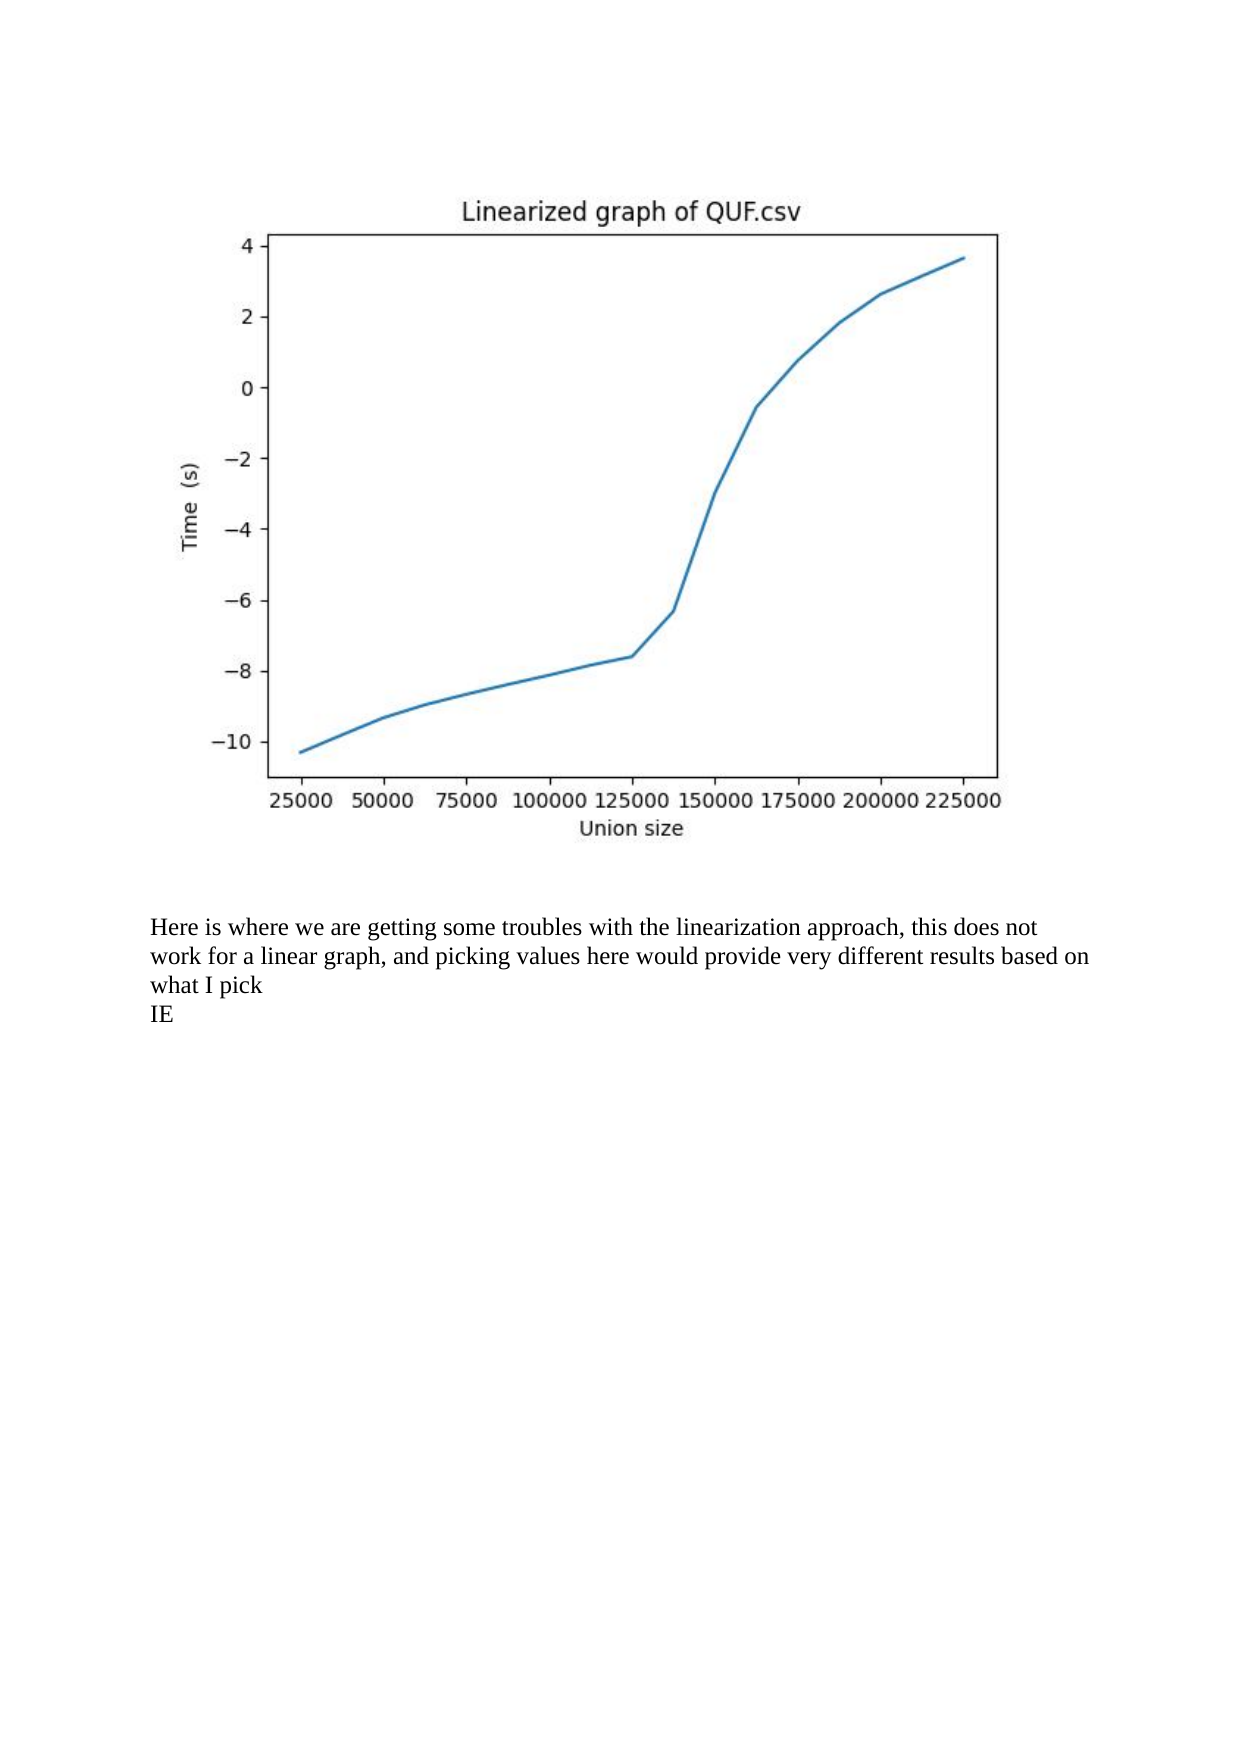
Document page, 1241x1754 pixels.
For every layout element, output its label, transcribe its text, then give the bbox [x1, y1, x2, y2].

text IE [150, 999, 1090, 1027]
text Here is where we are getting some troubles with the linearization approach, this does not work for a linear graph, and picking values here would provide very different results based on what I pick [150, 912, 1090, 999]
picture [150, 150, 1090, 855]
